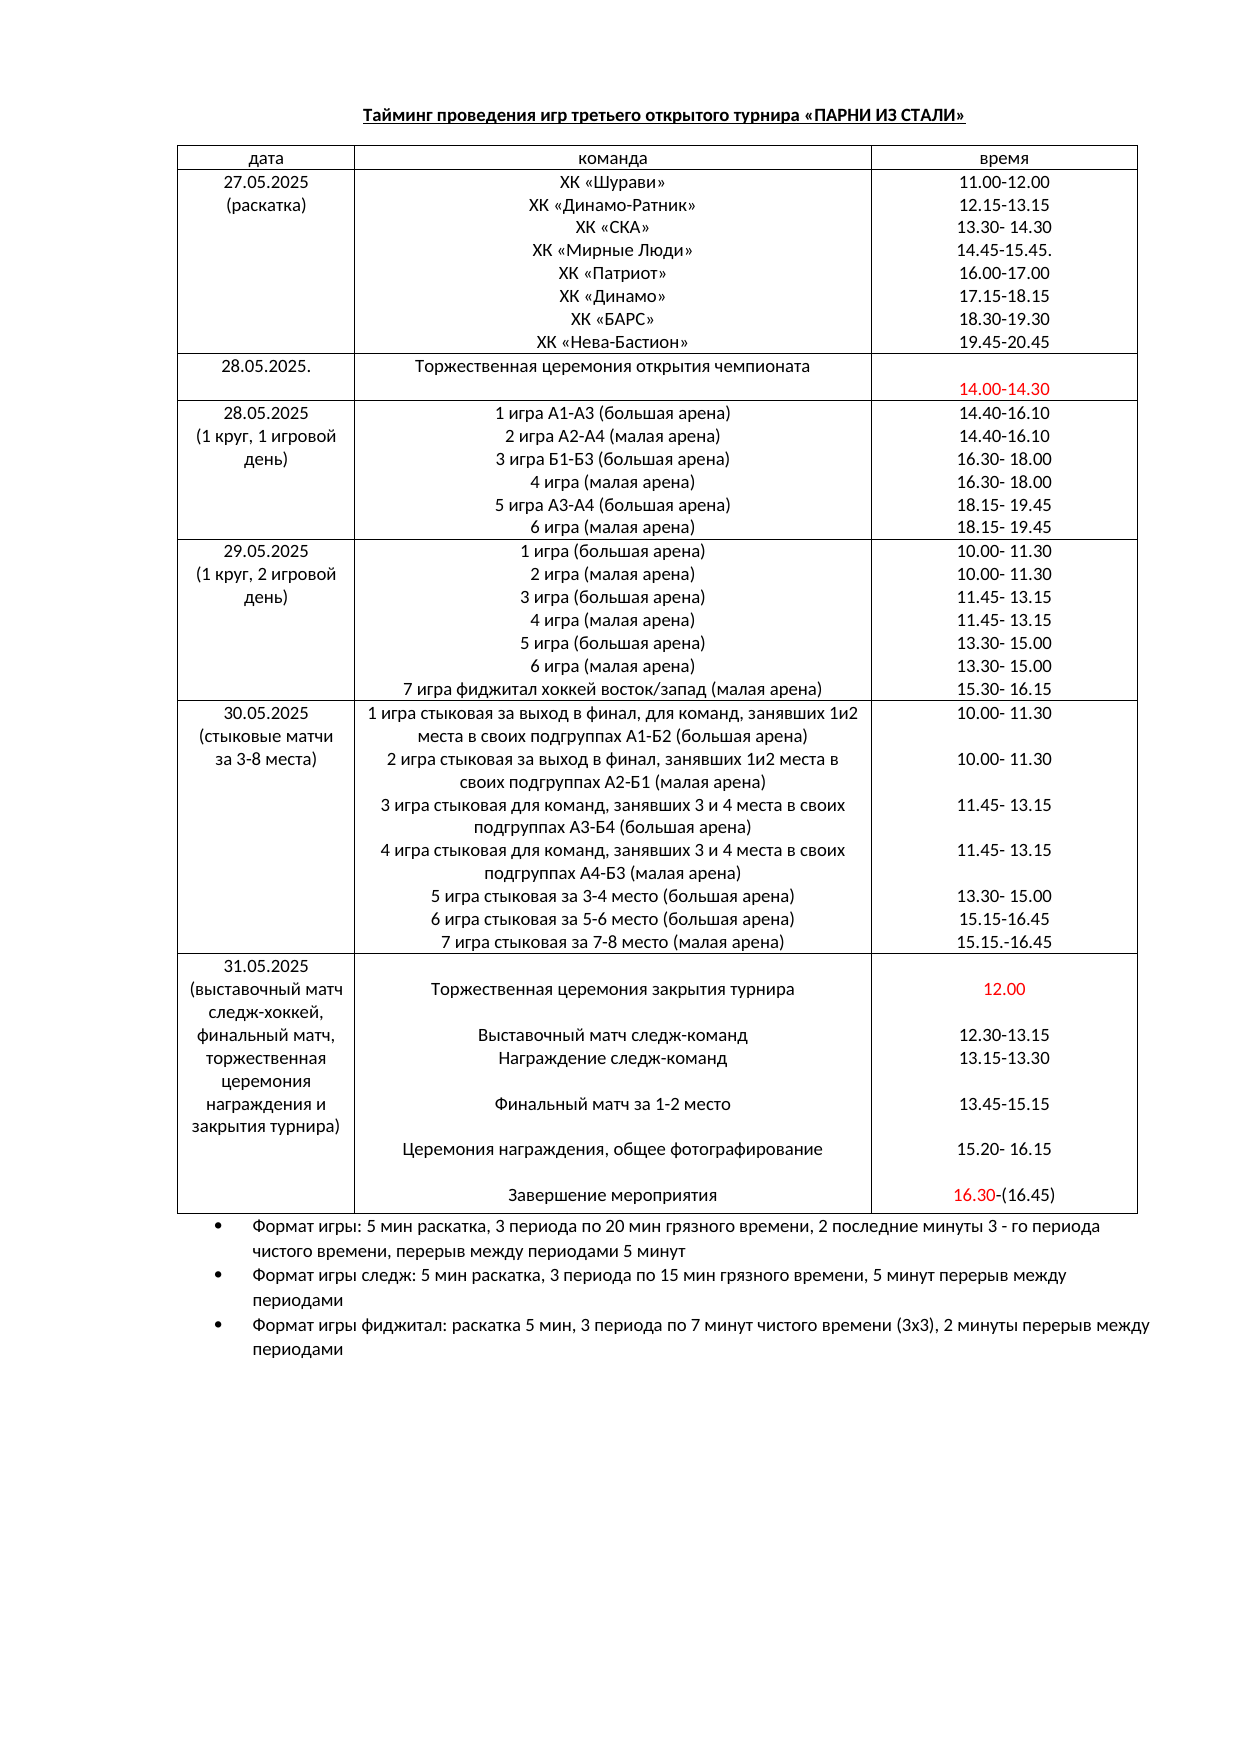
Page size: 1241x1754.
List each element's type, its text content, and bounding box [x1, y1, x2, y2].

table_cell 11.00-12.00 12.15-13.15 13.30- 14.30 14.45-15.45. 16.00-17.00 17.15-18.15 18.30-19.30 19.45-20.45 [872, 170, 1137, 353]
table_cell 10.00- 11.30 10.00- 11.30 11.45- 13.15 11.45- 13.15 13.30- 15.00 13.30- 15.00 15.30- 16.15 [872, 540, 1137, 700]
table_header время [872, 146, 1137, 169]
table_cell 12.00 12.30-13.15 13.15-13.30 13.45-15.15 15.20- 16.15 16.30-(16.45) [872, 954, 1137, 1213]
list Формат игры: 5 мин раскатка, 3 периода по 20 мин грязного времени, 2 последние минуты 3 - го периода чистого времени, перерыв между периодами 5 минут [215, 1214, 1152, 1262]
table_cell 14.00-14.30 [872, 354, 1137, 400]
table_cell 14.40-16.10 14.40-16.10 16.30- 18.00 16.30- 18.00 18.15- 19.45 18.15- 19.45 [872, 401, 1137, 538]
table_cell 1 игра А1-А3 (большая арена) 2 игра А2-А4 (малая арена) 3 игра Б1-Б3 (большая арена) 4 игра (малая арена) 5 игра А3-А4 (большая арена) 6 игра (малая арена) [355, 401, 871, 538]
table_cell 1 игра (большая арена) 2 игра (малая арена) 3 игра (большая арена) 4 игра (малая арена) 5 игра (большая арена) 6 игра (малая арена) 7 игра фиджитал хоккей восток/запад (малая арена) [355, 540, 871, 700]
list Формат игры следж: 5 мин раскатка, 3 периода по 15 мин грязного времени, 5 минут перерыв между периодами [215, 1263, 1152, 1311]
table_cell Торжественная церемония закрытия турнира Выставочный матч следж-команд Награждение следж-команд Финальный матч за 1-2 место Церемония награждения, общее фотографирование Завершение мероприятия [355, 954, 871, 1213]
table_header команда [355, 146, 871, 169]
text Тайминг проведения игр третьего открытого турнира «ПАРНИ ИЗ СТАЛИ» [177, 103, 1152, 126]
table_cell ХК «Шурави» ХК «Динамо-Ратник» ХК «СКА» ХК «Мирные Люди» ХК «Патриот» ХК «Динамо» ХК «БАРС» ХК «Нева-Бастион» [355, 170, 871, 353]
table_cell 10.00- 11.30 10.00- 11.30 11.45- 13.15 11.45- 13.15 13.30- 15.00 15.15-16.45 15.15.-16.45 [872, 701, 1137, 953]
table_cell 29.05.2025 (1 круг, 2 игровой день) [178, 540, 354, 700]
table_header дата [178, 146, 354, 169]
table_cell 30.05.2025 (стыковые матчи за 3-8 места) [178, 701, 354, 953]
table_cell 27.05.2025 (раскатка) [178, 170, 354, 353]
table_cell 1 игра стыковая за выход в финал, для команд, занявших 1и2 места в своих подгруппах А1-Б2 (большая арена) 2 игра стыковая за выход в финал, занявших 1и2 места в своих подгруппах А2-Б1 (малая арена) 3 игра стыковая для команд, занявших 3 и 4 места в своих подгруппах А3-Б4 (большая арена) 4 игра стыковая для команд, занявших 3 и 4 места в своих подгруппах А4-Б3 (малая арена) 5 игра стыковая за 3-4 место (большая арена) 6 игра стыковая за 5-6 место (большая арена) 7 игра стыковая за 7-8 место (малая арена) [355, 701, 871, 953]
table_cell 31.05.2025 (выставочный матч следж-хоккей, финальный матч, торжественная церемония награждения и закрытия турнира) [178, 954, 354, 1213]
table_cell 28.05.2025. [178, 354, 354, 400]
table_cell 28.05.2025 (1 круг, 1 игровой день) [178, 401, 354, 538]
list Формат игры фиджитал: раскатка 5 мин, 3 периода по 7 минут чистого времени (3х3), 2 минуты перерыв между периодами [215, 1313, 1152, 1360]
table_cell Торжественная церемония открытия чемпионата [355, 354, 871, 400]
